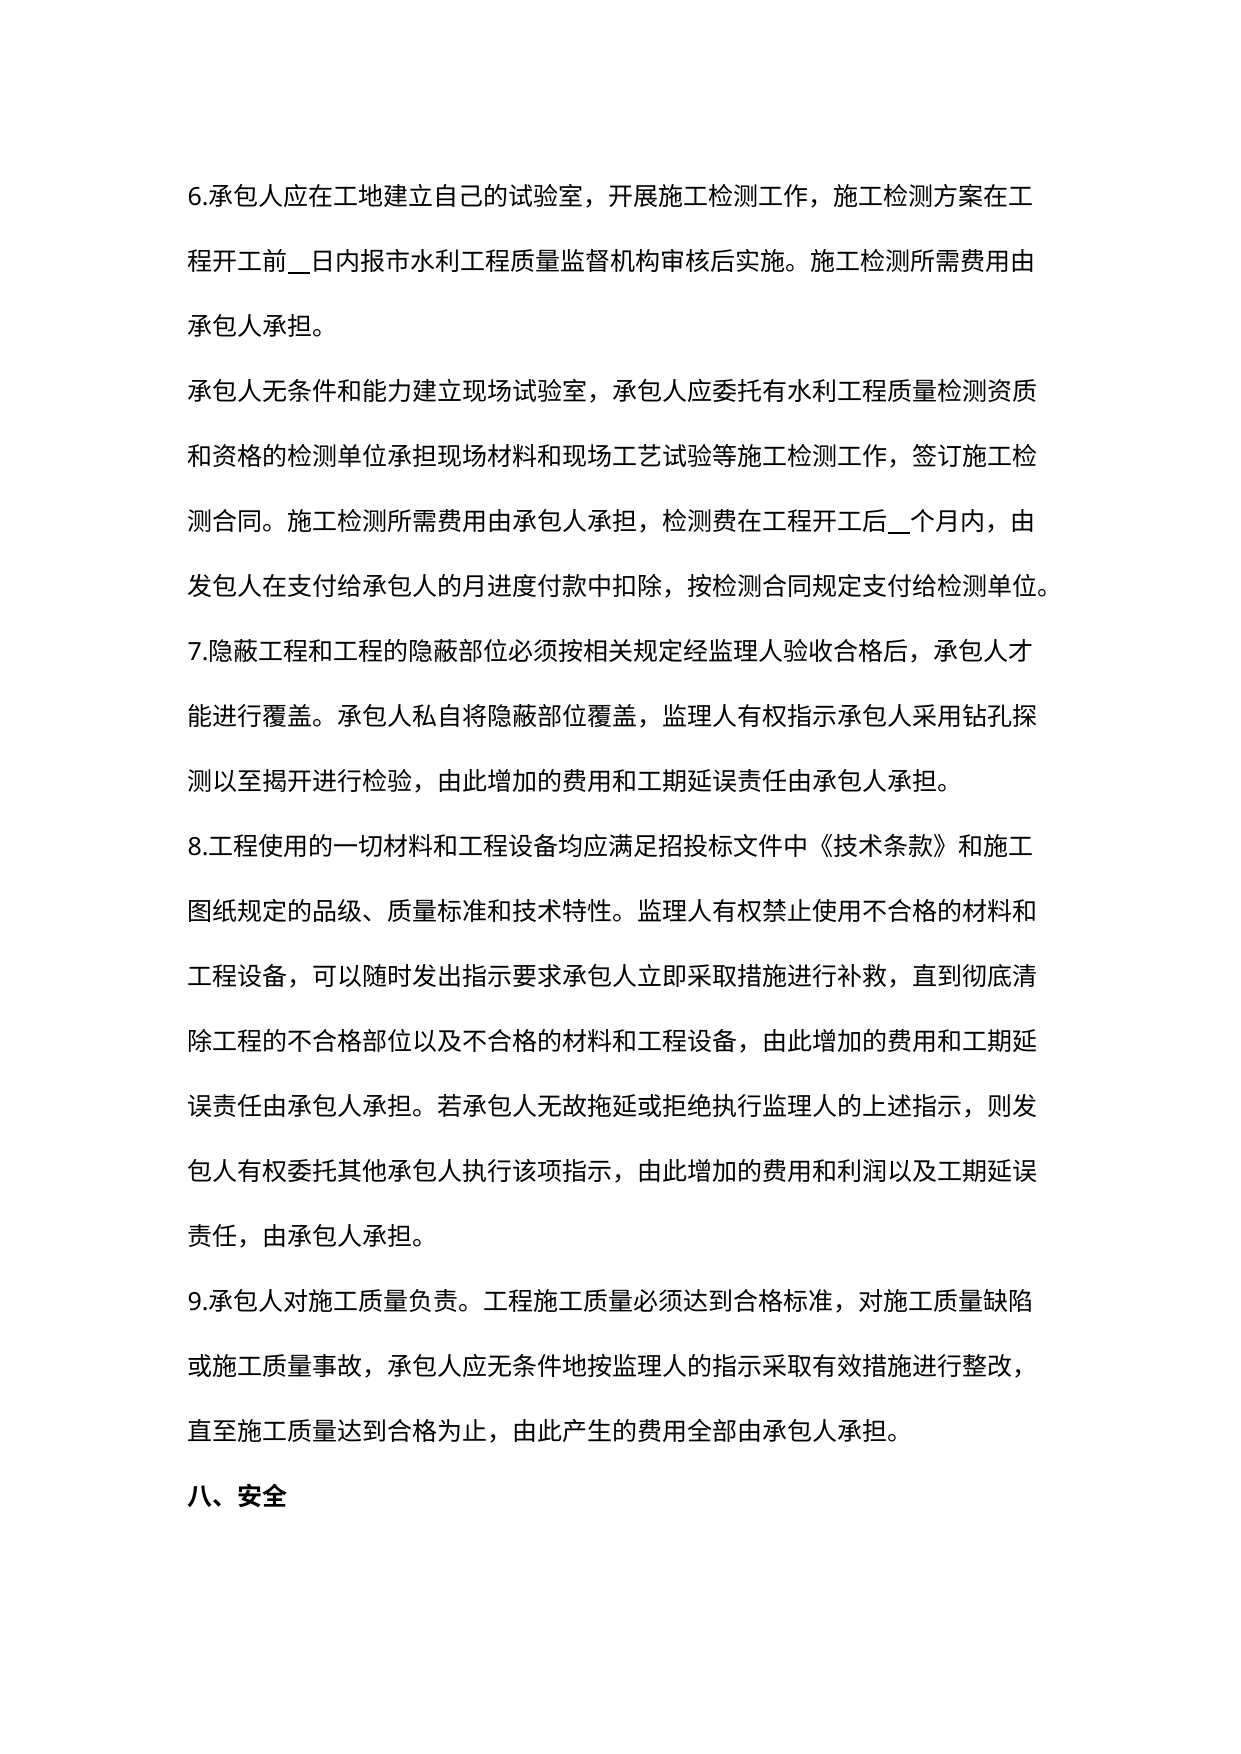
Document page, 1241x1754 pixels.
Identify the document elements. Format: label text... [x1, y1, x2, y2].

text 8.工程使用的一切材料和工程设备均应满足招投标文件中《技术条款》和施工图纸规定的品级、质量标准和技术特性。监理人有权禁止使用不合格的材料和工程设备，可以随时发出指示要求承包人立即采取措施进行补救，直到彻底清除工程的不合格部位以及不合格的材料和工程设备，由此增加的费用和工期延误责任由承包人承担。若承包人无故拖延或拒绝执行监理人的上述指示，则发包人有权委托其他承包人执行该项指示，由此增加的费用和利润以及工期延误责任，由承包人承担。 [187, 812, 1053, 1267]
text 承包人无条件和能力建立现场试验室，承包人应委托有水利工程质量检测资质和资格的检测单位承担现场材料和现场工艺试验等施工检测工作，签订施工检测合同。施工检测所需费用由承包人承担，检测费在工程开工后 个月内，由发包人在支付给承包人的月进度付款中扣除，按检测合同规定支付给检测单位。 [187, 357, 1053, 617]
text 6.承包人应在工地建立自己的试验室，开展施工检测工作，施工检测方案在工程开工前 日内报市水利工程质量监督机构审核后实施。施工检测所需费用由承包人承担。 [187, 162, 1053, 357]
subtitle 八、安全 [187, 1462, 1053, 1527]
text 9.承包人对施工质量负责。工程施工质量必须达到合格标准，对施工质量缺陷或施工质量事故，承包人应无条件地按监理人的指示采取有效措施进行整改，直至施工质量达到合格为止，由此产生的费用全部由承包人承担。 [187, 1267, 1053, 1462]
text 7.隐蔽工程和工程的隐蔽部位必须按相关规定经监理人验收合格后，承包人才能进行覆盖。承包人私自将隐蔽部位覆盖，监理人有权指示承包人采用钻孔探测以至揭开进行检验，由此增加的费用和工期延误责任由承包人承担。 [187, 617, 1053, 812]
